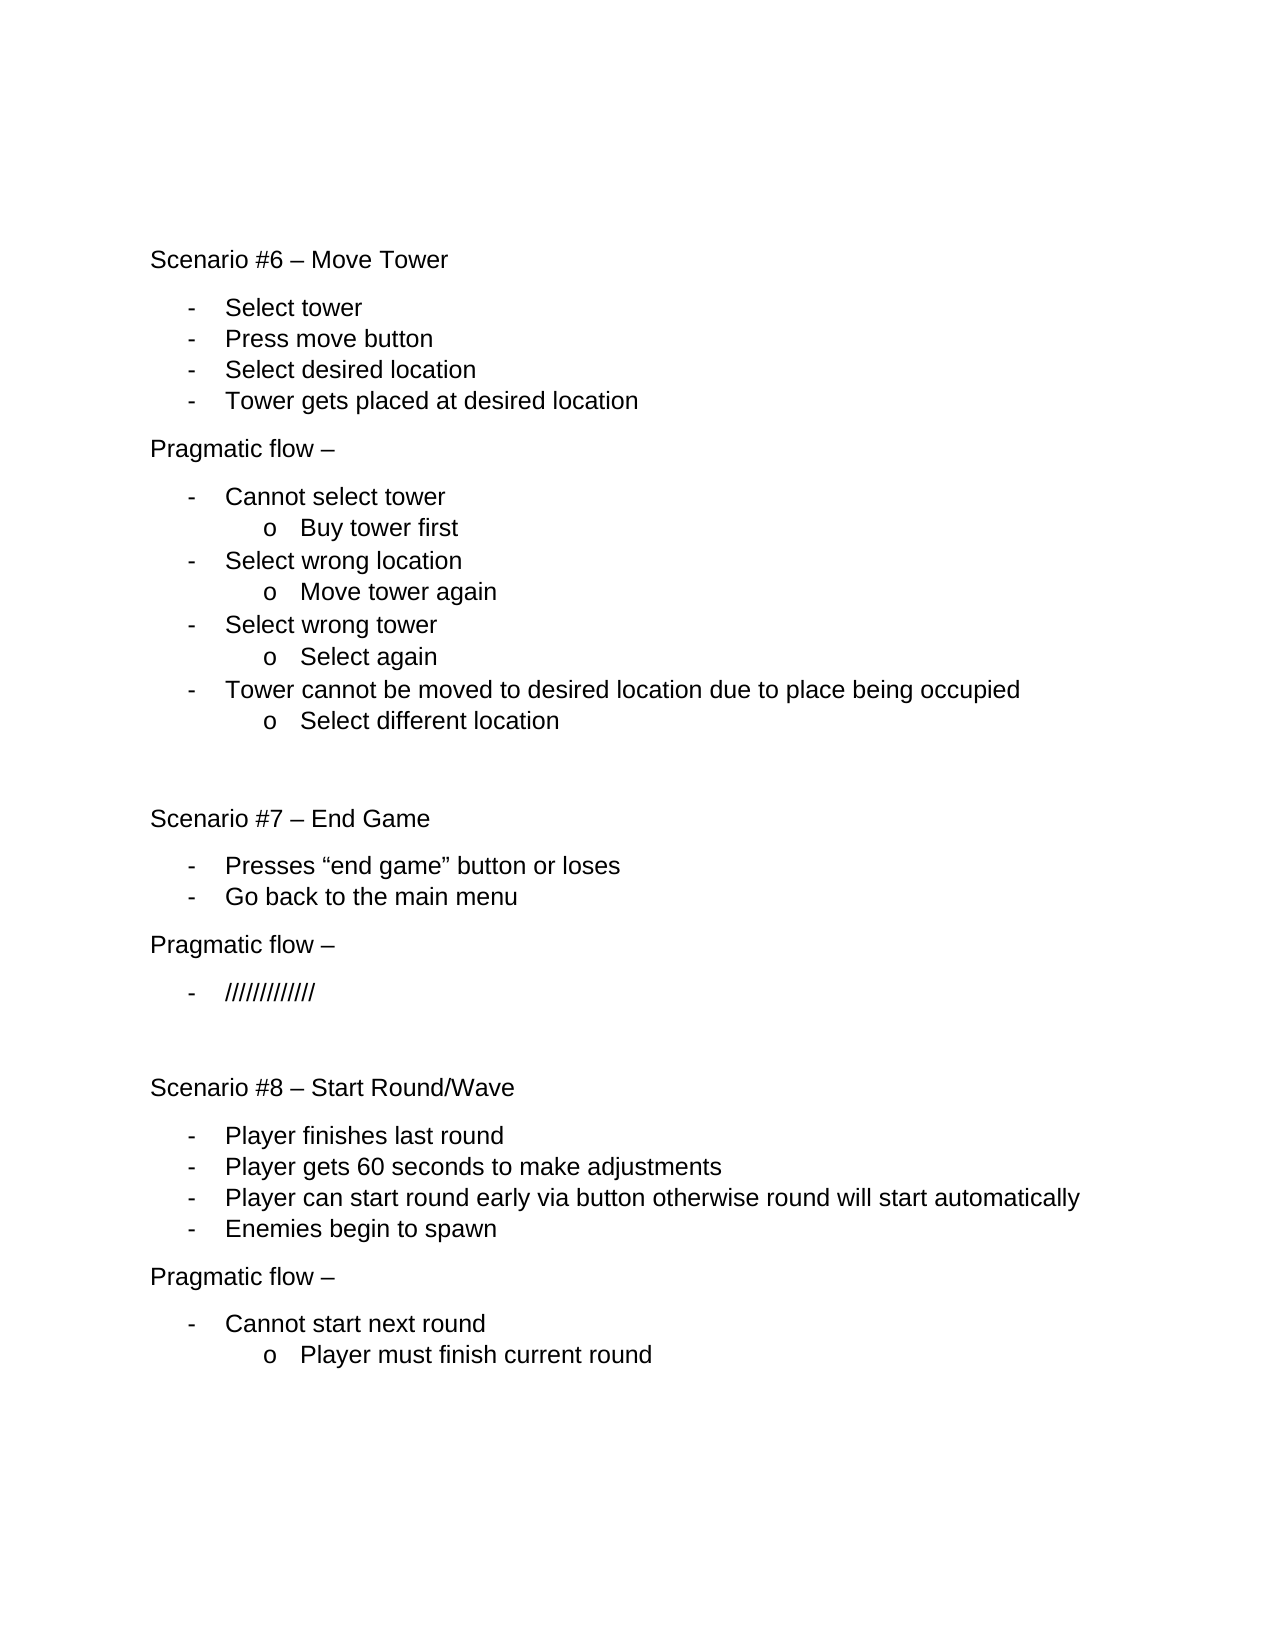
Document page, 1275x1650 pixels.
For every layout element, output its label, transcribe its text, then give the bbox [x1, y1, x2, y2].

list Player finishes last round [187, 1121, 1125, 1149]
list Select different location [262, 706, 1125, 737]
list Tower gets placed at desired location [187, 386, 1125, 415]
list Go back to the main menu [187, 882, 1125, 911]
list Player must finish current round [262, 1340, 1125, 1371]
text Pragmatic flow – [150, 930, 1125, 959]
text Scenario #7 – End Game [150, 803, 1125, 832]
text Pragmatic flow – [150, 434, 1125, 463]
list Player gets 60 seconds to make adjustments [187, 1152, 1125, 1181]
list Cannot select tower [187, 482, 1125, 510]
list Buy tower first [262, 513, 1125, 544]
list Enemies begin to spawn [187, 1214, 1125, 1243]
list Select wrong tower [187, 610, 1125, 639]
list Select again [262, 641, 1125, 672]
text Scenario #6 – Move Tower [150, 245, 1125, 274]
list Press move button [187, 324, 1125, 353]
list Tower cannot be moved to desired location due to place being occupied [187, 675, 1125, 703]
list Select tower [187, 293, 1125, 322]
list Select desired location [187, 355, 1125, 384]
text Pragmatic flow – [150, 1262, 1125, 1290]
list ///////////// [187, 978, 1125, 1006]
text Scenario #8 – Start Round/Wave [150, 1073, 1125, 1102]
list Select wrong location [187, 546, 1125, 575]
list Player can start round early via button otherwise round will start automatically [187, 1183, 1125, 1212]
list Move tower again [262, 577, 1125, 608]
list Presses “end game” button or loses [187, 851, 1125, 880]
list Cannot start next round [187, 1309, 1125, 1338]
